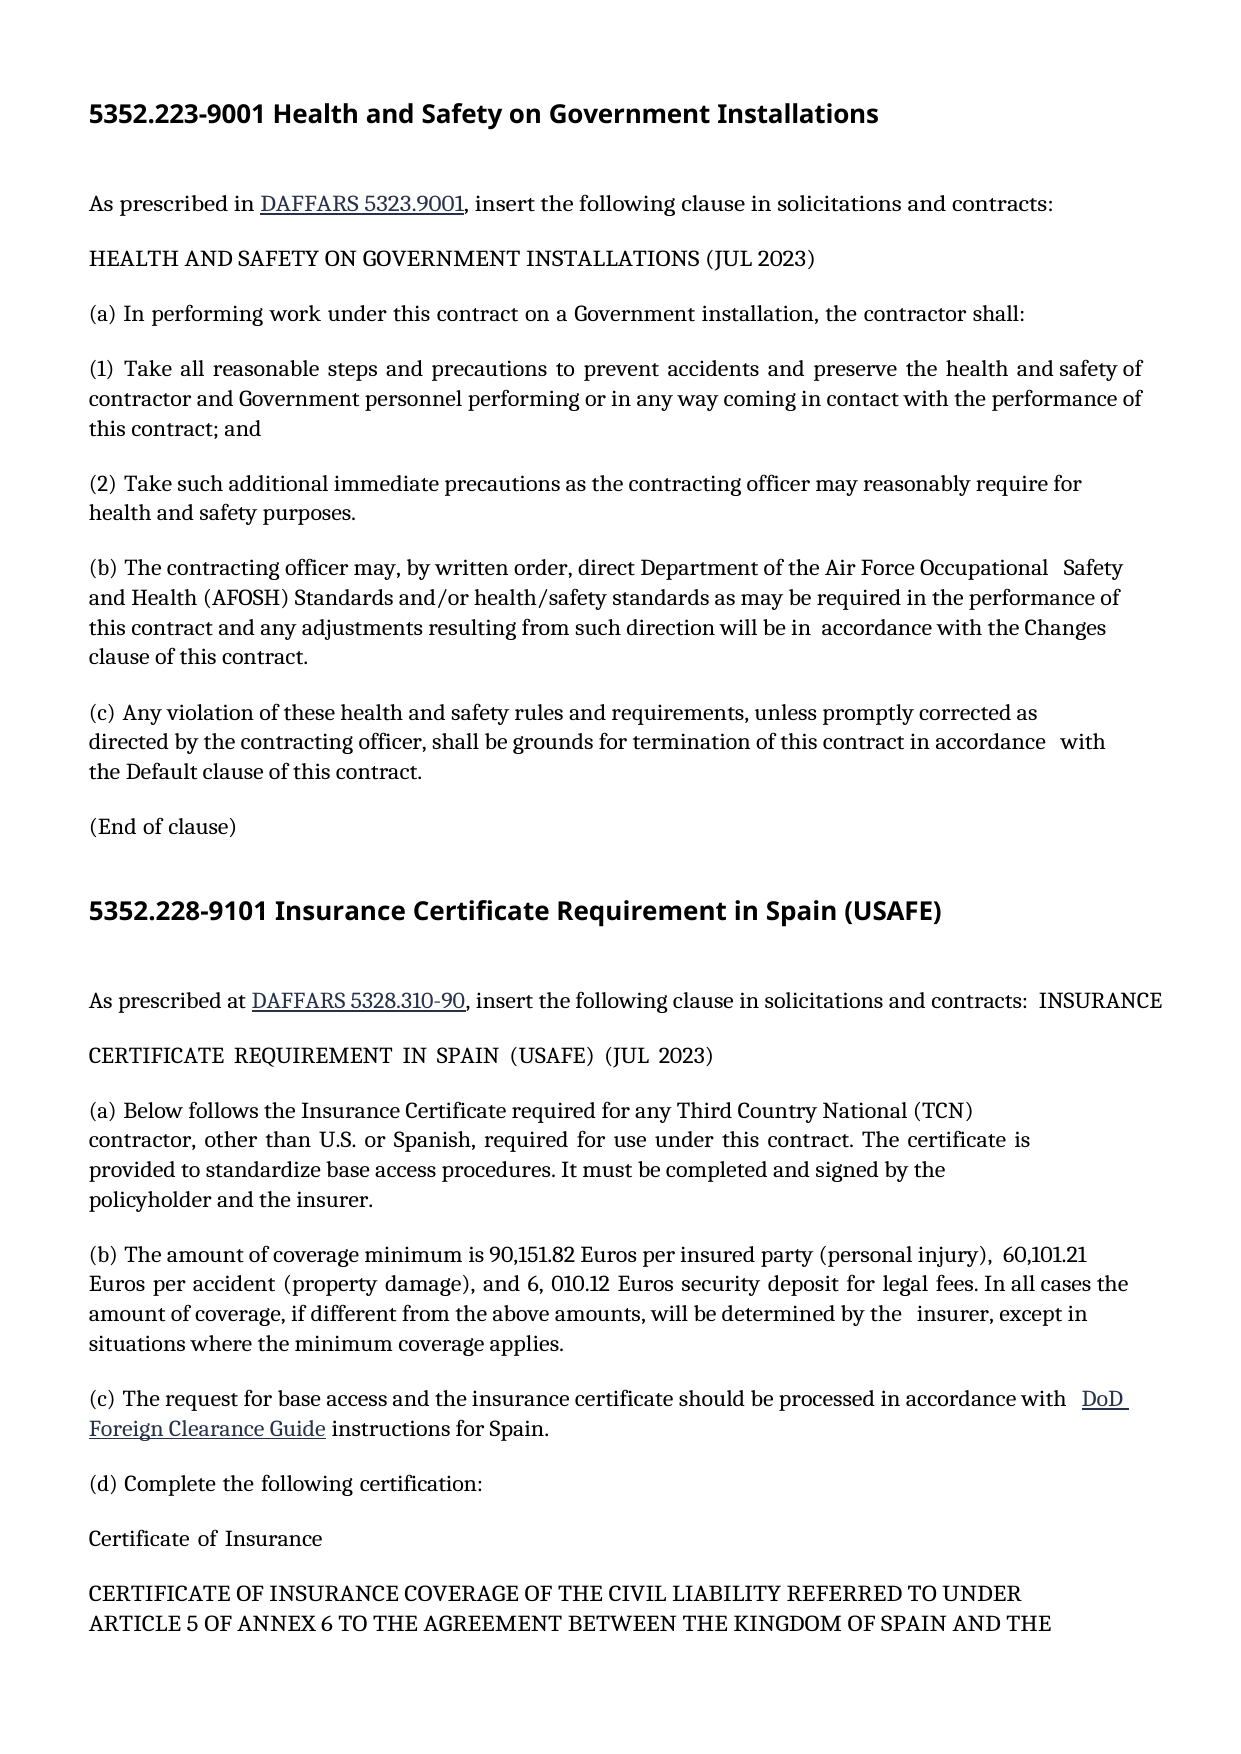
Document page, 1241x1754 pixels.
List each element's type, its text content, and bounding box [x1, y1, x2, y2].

subtitle 5352.223-9001 Health and Safety on Government Installations [88, 95, 1169, 131]
text As prescribed at DAFFARS 5328.310-90, insert the following clause in solicitations and contracts: INSURANCE CERTIFICATE REQUIREMENT IN SPAIN (USAFE) (JUL 2023) [88, 988, 1169, 1069]
list Complete the following certification: [88, 1470, 1169, 1497]
list The contracting officer may, by written order, direct Department of the Air Force Occupational Safety and Health (AFOSH) Standards and/or health/safety standards as may be required in the performance of this contract and any adjustments resulting from such direction will be in accordance with the Changes clause of this contract. [88, 555, 1124, 671]
list The amount of coverage minimum is 90,151.82 Euros per insured party (personal injury), 60,101.21 Euros per accident (property damage), and 6, 010.12 Euros security deposit for legal fees. In all cases the amount of coverage, if different from the above amounts, will be determined by the insurer, except in situations where the minimum coverage applies. [88, 1242, 1149, 1357]
list Take such additional immediate precautions as the contracting officer may reasonably require for health and safety purposes. [88, 470, 1151, 526]
list The request for base access and the insurance certificate should be processed in accordance with DoD Foreign Clearance Guide instructions for Spain. [88, 1386, 1149, 1442]
text Certificate of Insurance [88, 1526, 1169, 1552]
list In performing work under this contract on a Government installation, the contractor shall: [88, 301, 1169, 327]
text As prescribed in DAFFARS 5323.9001, insert the following clause in solicitations and contracts: HEALTH AND SAFETY ON GOVERNMENT INSTALLATIONS (JUL 2023) [88, 191, 1096, 272]
text (End of clause) [88, 814, 1169, 840]
list Any violation of these health and safety rules and requirements, unless promptly corrected as directed by the contracting officer, shall be grounds for termination of this contract in accordance with the Default clause of this contract. [88, 699, 1121, 785]
subtitle 5352.228-9101 Insurance Certificate Requirement in Spain (USAFE) [88, 892, 1169, 928]
list Take all reasonable steps and precautions to prevent accidents and preserve the health and safety of contractor and Government personnel performing or in any way coming in contact with the performance of this contract; and [88, 356, 1143, 442]
list Below follows the Insurance Certificate required for any Third Country National (TCN) contractor, other than U.S. or Spanish, required for use under this contract. The certificate is provided to standardize base access procedures. It must be completed and signed by the policyholder and the insurer. [88, 1097, 1071, 1213]
text CERTIFICATE OF INSURANCE COVERAGE OF THE CIVIL LIABILITY REFERRED TO UNDER ARTICLE 5 OF ANNEX 6 TO THE AGREEMENT BETWEEN THE KINGDOM OF SPAIN AND THE [88, 1581, 1116, 1637]
